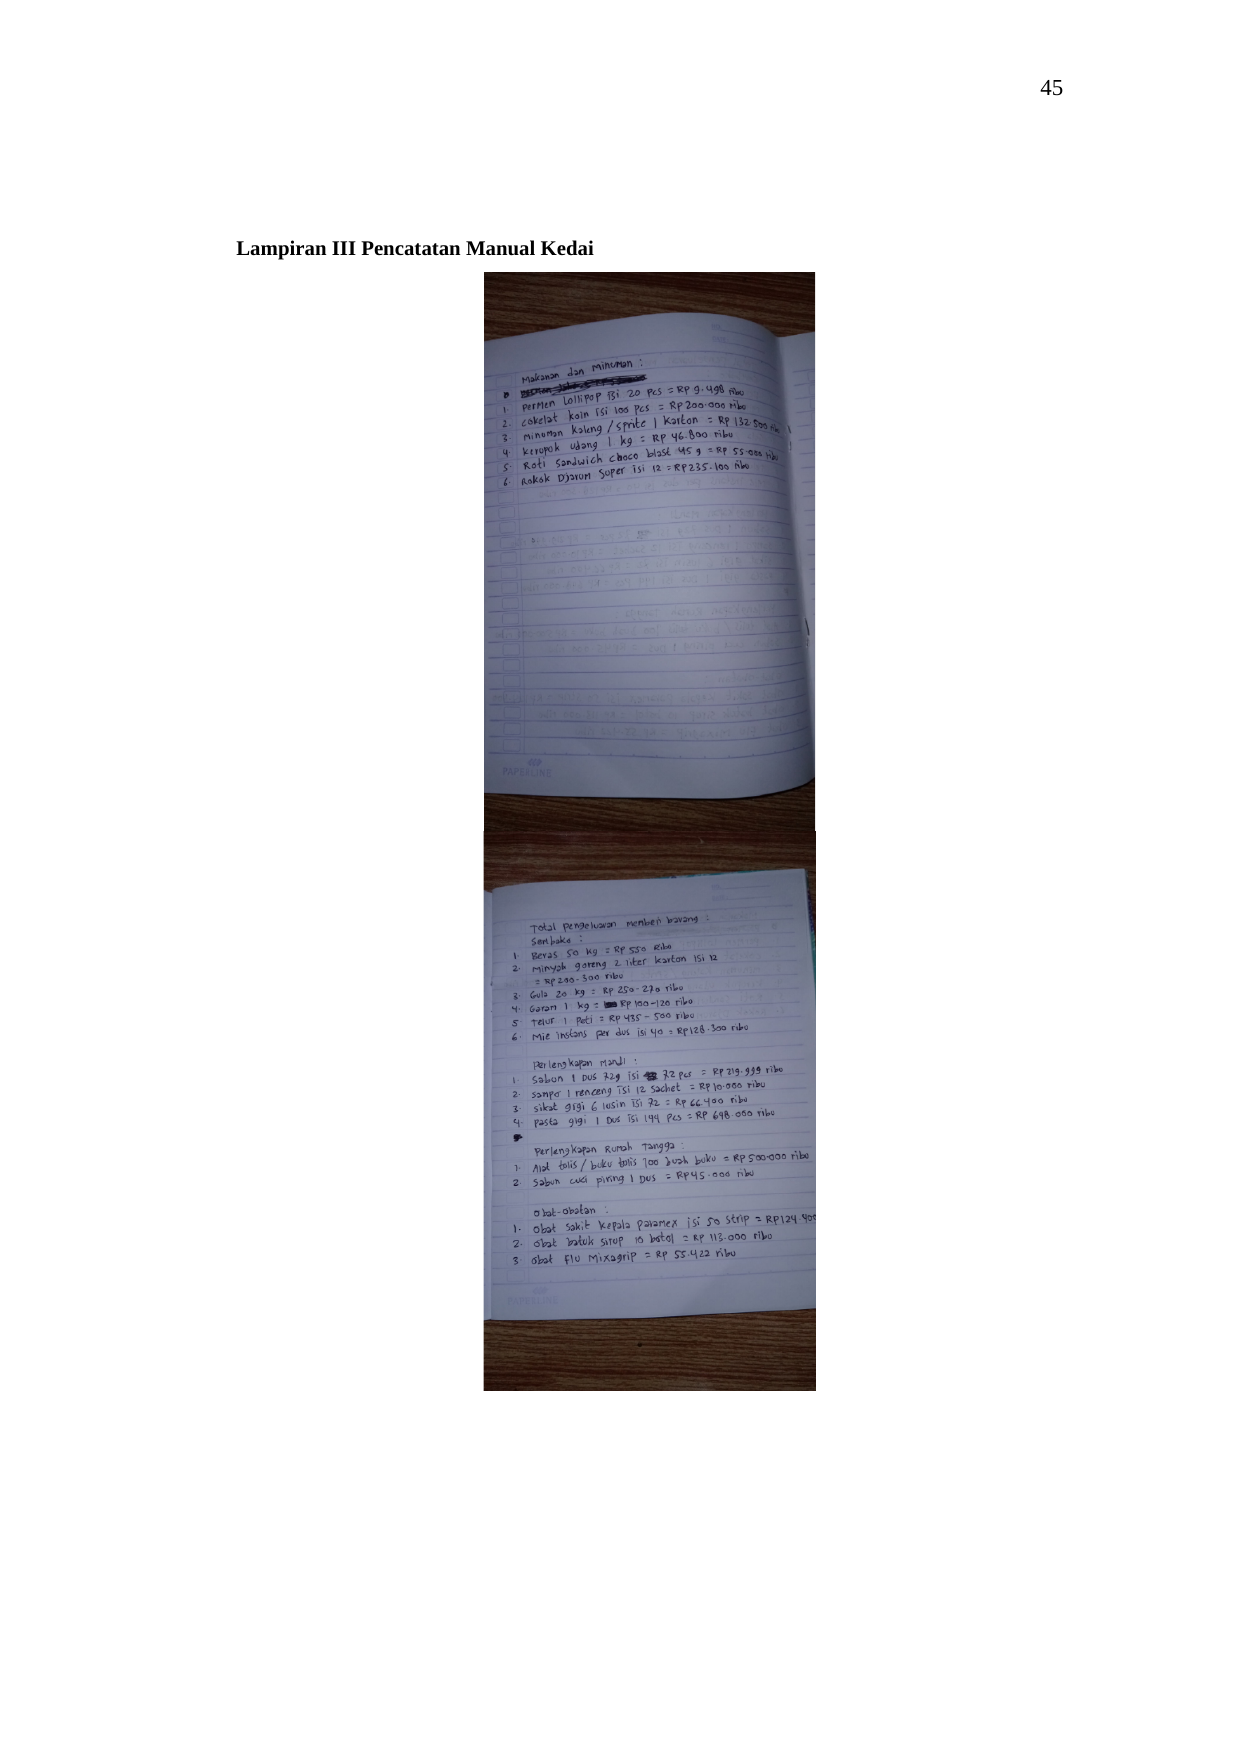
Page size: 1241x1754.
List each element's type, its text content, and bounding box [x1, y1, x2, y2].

subtitle Lampiran III Pencatatan Manual Kedai [236, 236, 1063, 260]
picture [483, 272, 816, 1391]
